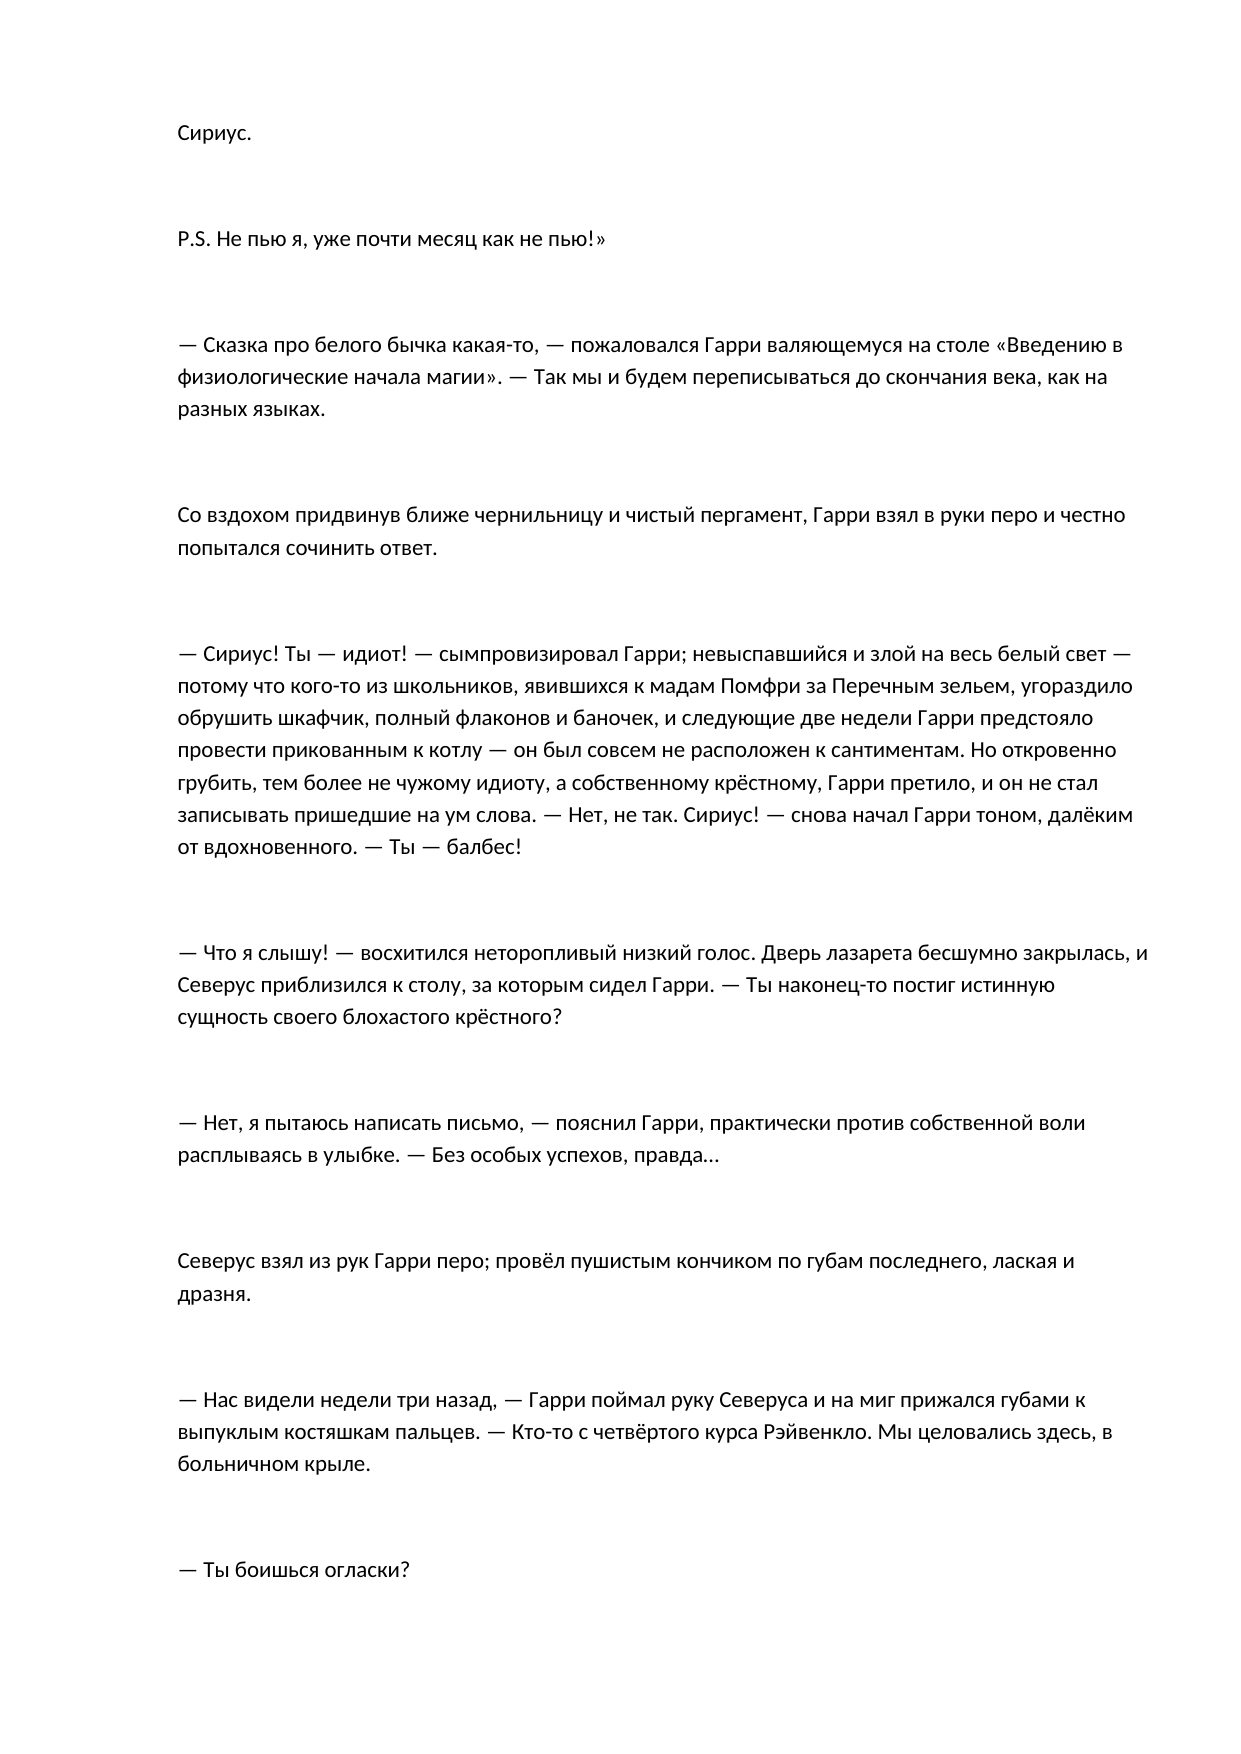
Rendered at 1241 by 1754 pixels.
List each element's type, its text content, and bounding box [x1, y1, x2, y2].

text Сириус. [177, 118, 1152, 146]
text — Нет, я пытаюсь написать письмо, — пояснил Гарри, практически против собственной воли расплываясь в улыбке. — Без особых успехов, правда… [177, 1108, 1152, 1169]
text — Сириус! Ты — идиот! — сымпровизировал Гарри; невыспавшийся и злой на весь белый свет — потому что кого-то из школьников, явившихся к мадам Помфри за Перечным зельем, угораздило обрушить шкафчик, полный флаконов и баночек, и следующие две недели Гарри предстояло провести прикованным к котлу — он был совсем не расположен к сантиментам. Но откровенно грубить, тем более не чужому идиоту, а собственному крёстному, Гарри претило, и он не стал записывать пришедшие на ум слова. — Нет, не так. Сириус! — снова начал Гарри тоном, далёким от вдохновенного. — Ты — балбес! [177, 639, 1152, 860]
text Со вздохом придвинув ближе чернильницу и чистый пергамент, Гарри взял в руки перо и честно попытался сочинить ответ. [177, 501, 1152, 561]
text P.S. Не пью я, уже почти месяц как не пью!» [177, 224, 1152, 252]
text Северус взял из рук Гарри перо; провёл пушистым кончиком по губам последнего, лаская и дразня. [177, 1247, 1152, 1307]
text — Ты боишься огласки? [177, 1555, 1152, 1583]
text — Что я слышу! — восхитился неторопливый низкий голос. Дверь лазарета бесшумно закрылась, и Северус приблизился к столу, за которым сидел Гарри. — Ты наконец-то постиг истинную сущность своего блохастого крёстного? [177, 938, 1152, 1030]
text — Сказка про белого бычка какая-то, — пожаловался Гарри валяющемуся на столе «Введению в физиологические начала магии». — Так мы и будем переписываться до скончания века, как на разных языках. [177, 330, 1152, 423]
text — Нас видели недели три назад, — Гарри поймал руку Северуса и на миг прижался губами к выпуклым костяшкам пальцев. — Кто-то с четвёртого курса Рэйвенкло. Мы целовались здесь, в больничном крыле. [177, 1385, 1152, 1477]
